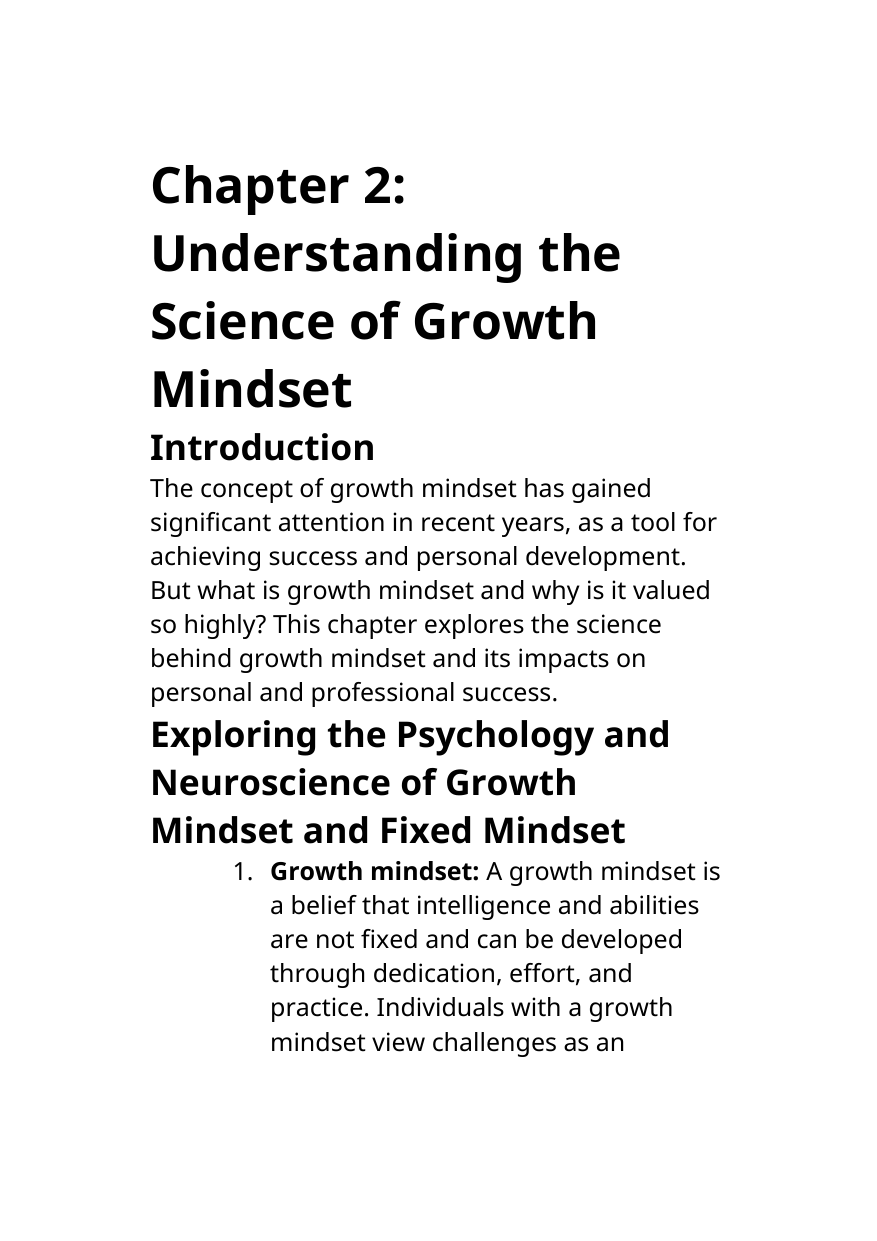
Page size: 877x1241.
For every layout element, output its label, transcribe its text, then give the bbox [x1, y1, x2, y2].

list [232, 854, 727, 1058]
subtitle Exploring the Psychology and Neuroscience of Growth Mindset and Fixed Mindset [150, 709, 727, 854]
subtitle Introduction [150, 422, 727, 471]
subtitle Chapter 2: Understanding the Science of Growth Mindset [150, 150, 727, 422]
text The concept of growth mindset has gained significant attention in recent years, as a tool for achieving success and personal development. But what is growth mindset and why is it valued so highly? This chapter explores the science behind growth mindset and its impacts on personal and professional success. [150, 471, 727, 709]
